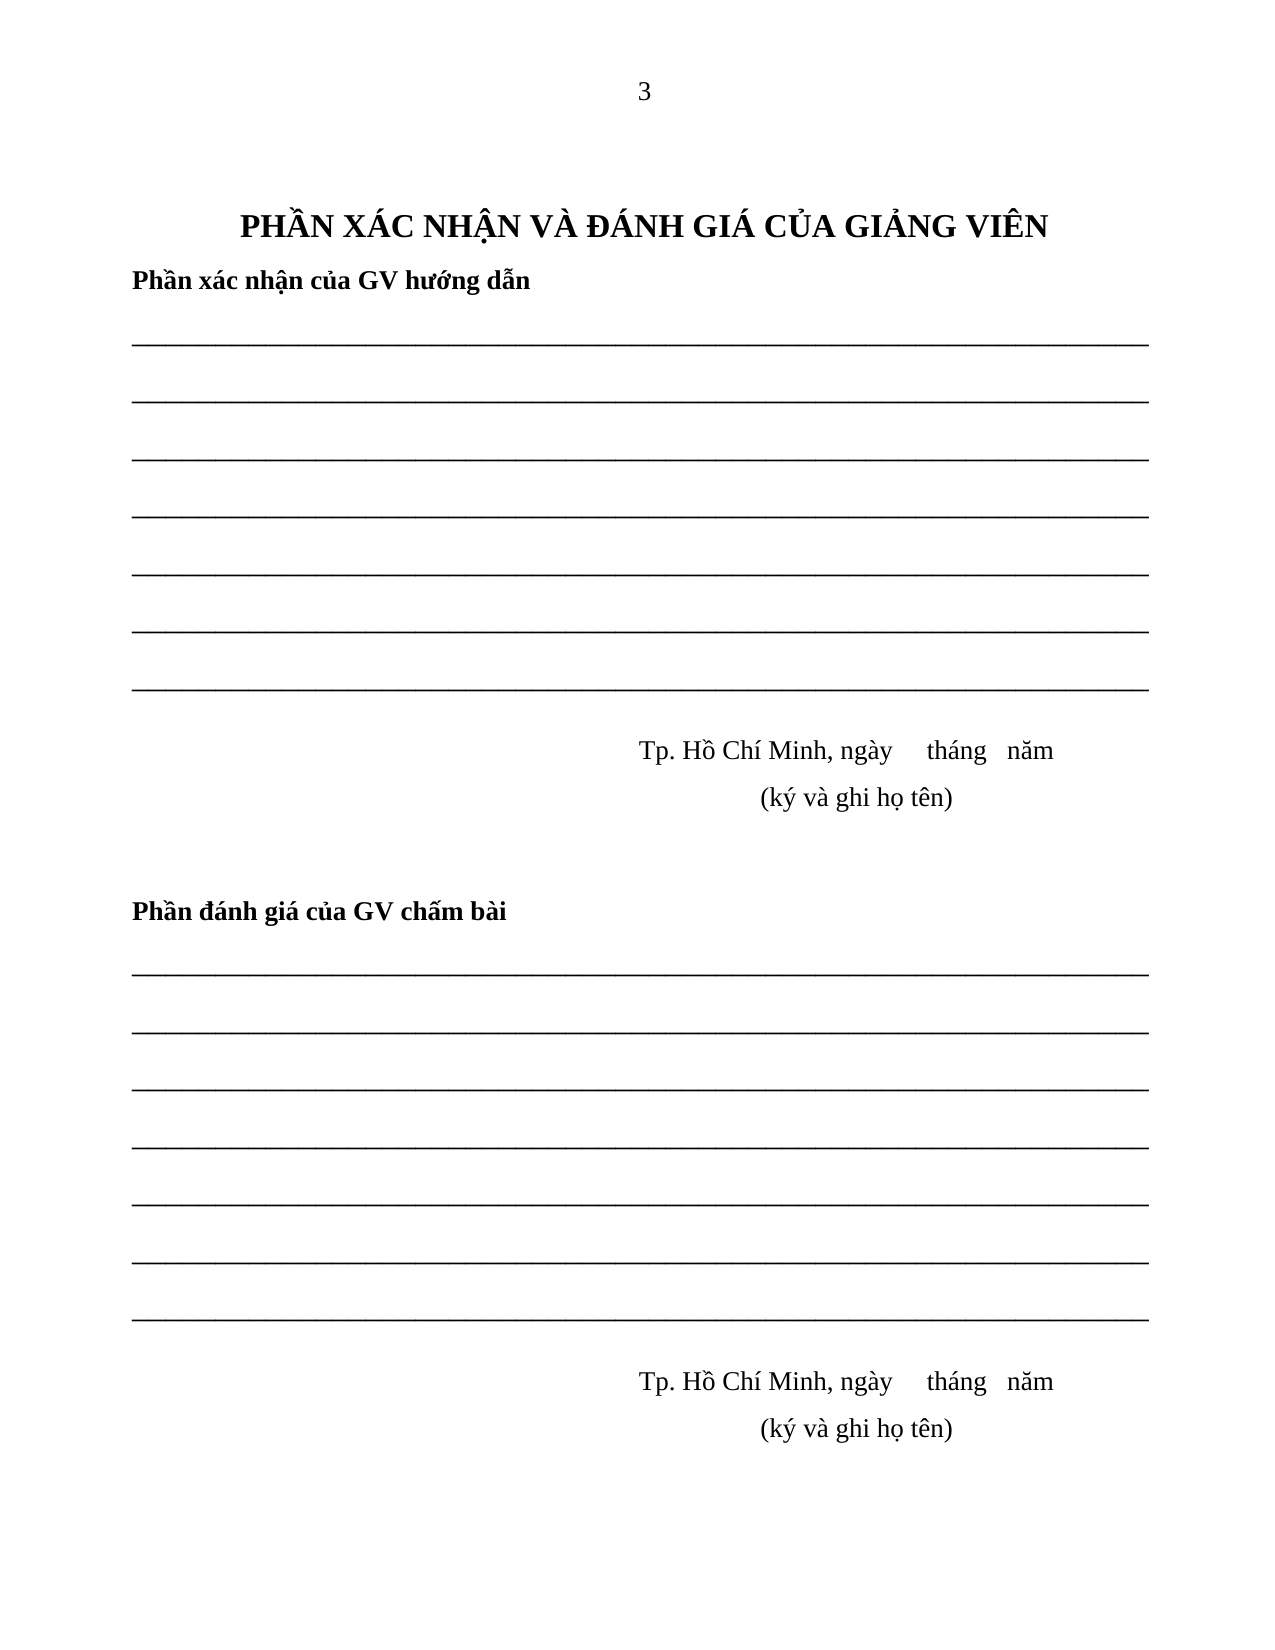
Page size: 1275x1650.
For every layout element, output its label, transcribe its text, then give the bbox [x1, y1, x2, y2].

subtitle PHẦN XÁC NHẬN VÀ ĐÁNH GIÁ CỦA GIẢNG VIÊN [132, 207, 1157, 245]
text (ký và ghi họ tên) [207, 1412, 1157, 1443]
text Phần đánh giá của GV chấm bài [132, 895, 1157, 926]
text ___________________________________________________________________________________________________________________________________________________________________________________________________________________________________________________________________________________________________________________________________________________________________________________________________________________________________________ [132, 311, 1157, 694]
text ___________________________________________________________________________________________________________________________________________________________________________________________________________________________________________________________________________________________________________________________________________________________________________________________________________________________________________ [132, 942, 1157, 1325]
text (ký và ghi họ tên) [207, 781, 1157, 812]
text Tp. Hồ Chí Minh, ngày tháng năm [207, 734, 1157, 765]
text Tp. Hồ Chí Minh, ngày tháng năm [207, 1365, 1157, 1396]
text Phần xác nhận của GV hướng dẫn [132, 264, 1157, 295]
